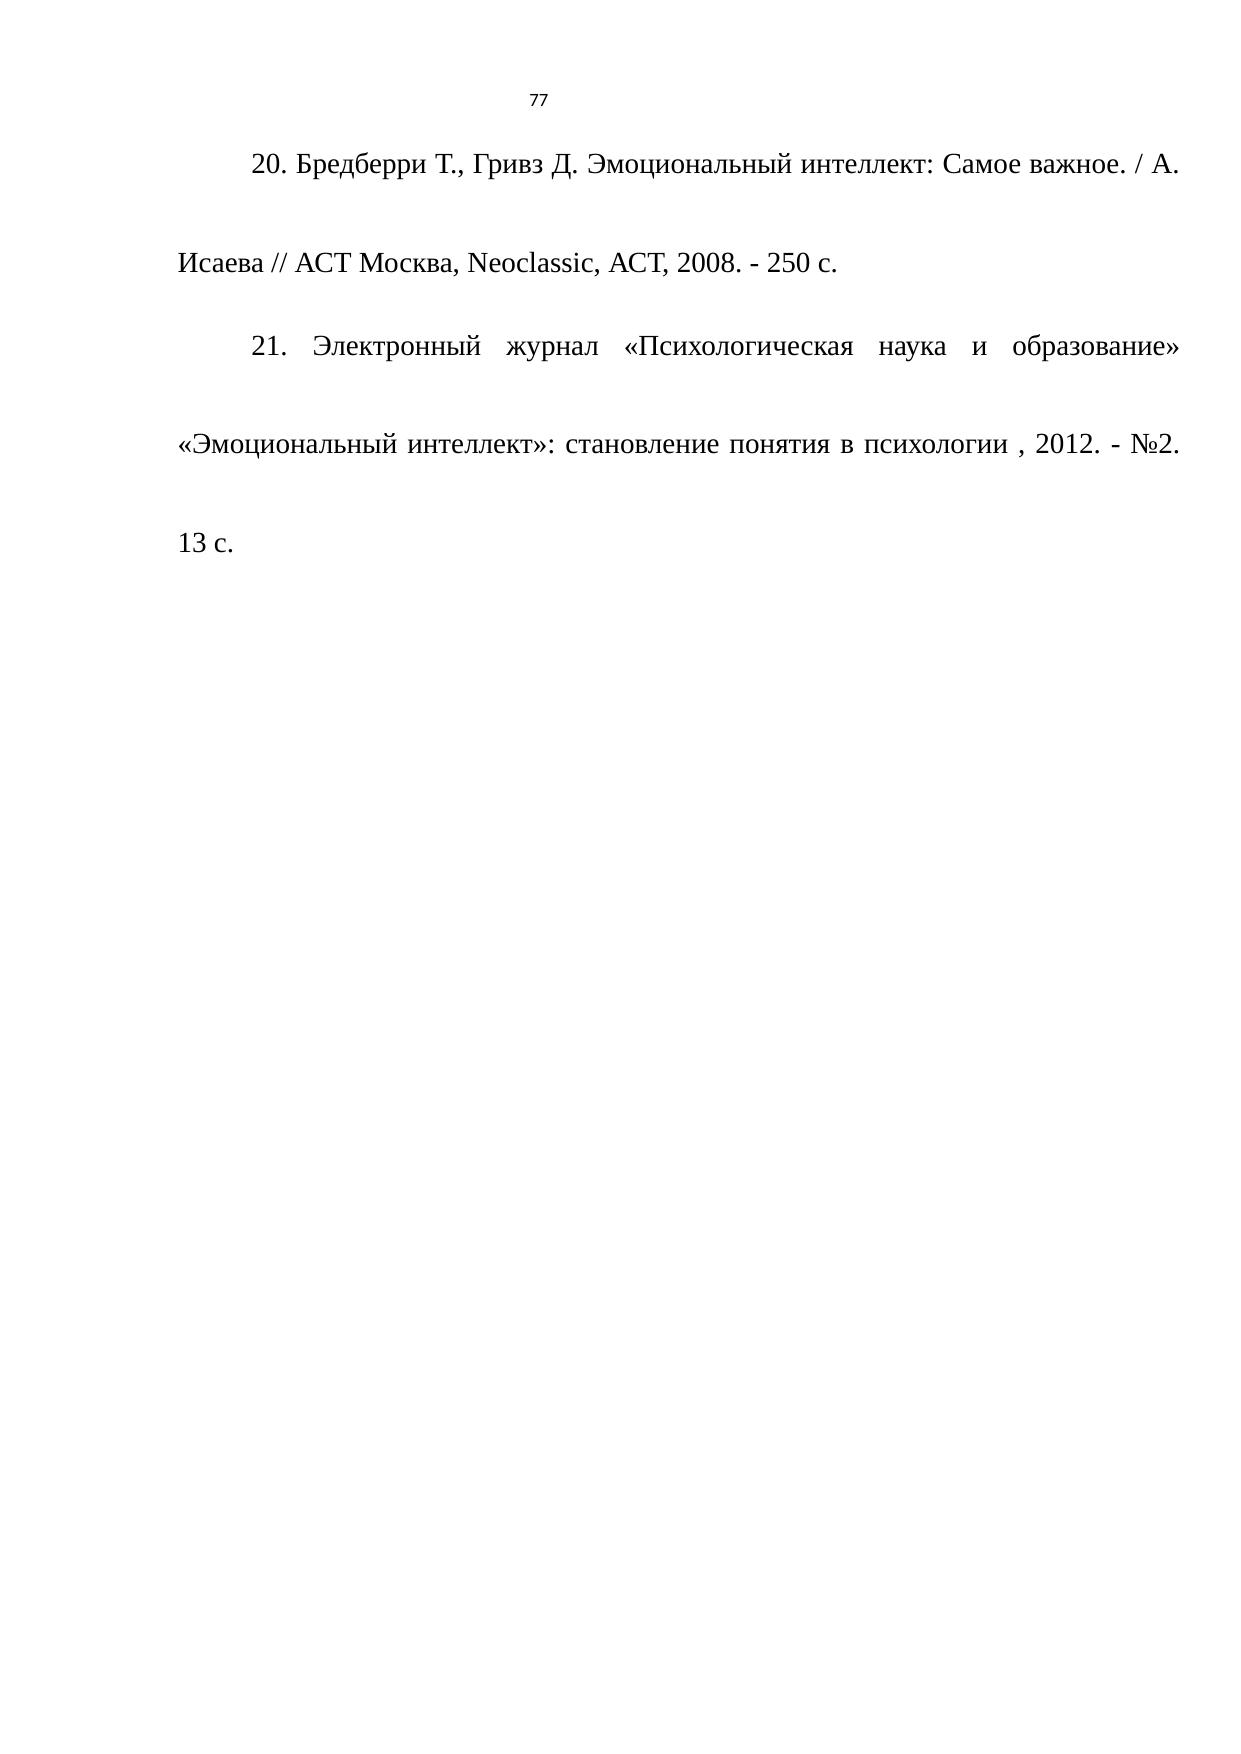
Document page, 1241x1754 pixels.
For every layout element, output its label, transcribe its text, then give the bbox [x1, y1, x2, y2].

text 21. Электронный журнал «Психологическая наука и образование» «Эмоциональный интеллект»: становление понятия в психологии , 2012. - №2. 13 c. [177, 312, 1181, 575]
list 20. Бредберри Т., Гривз Д. Эмоциональный интеллект: Самое важное. / А. Исаева // АСТ Москва, Neoclassic, АСТ, 2008. - 250 c. [177, 130, 1181, 295]
